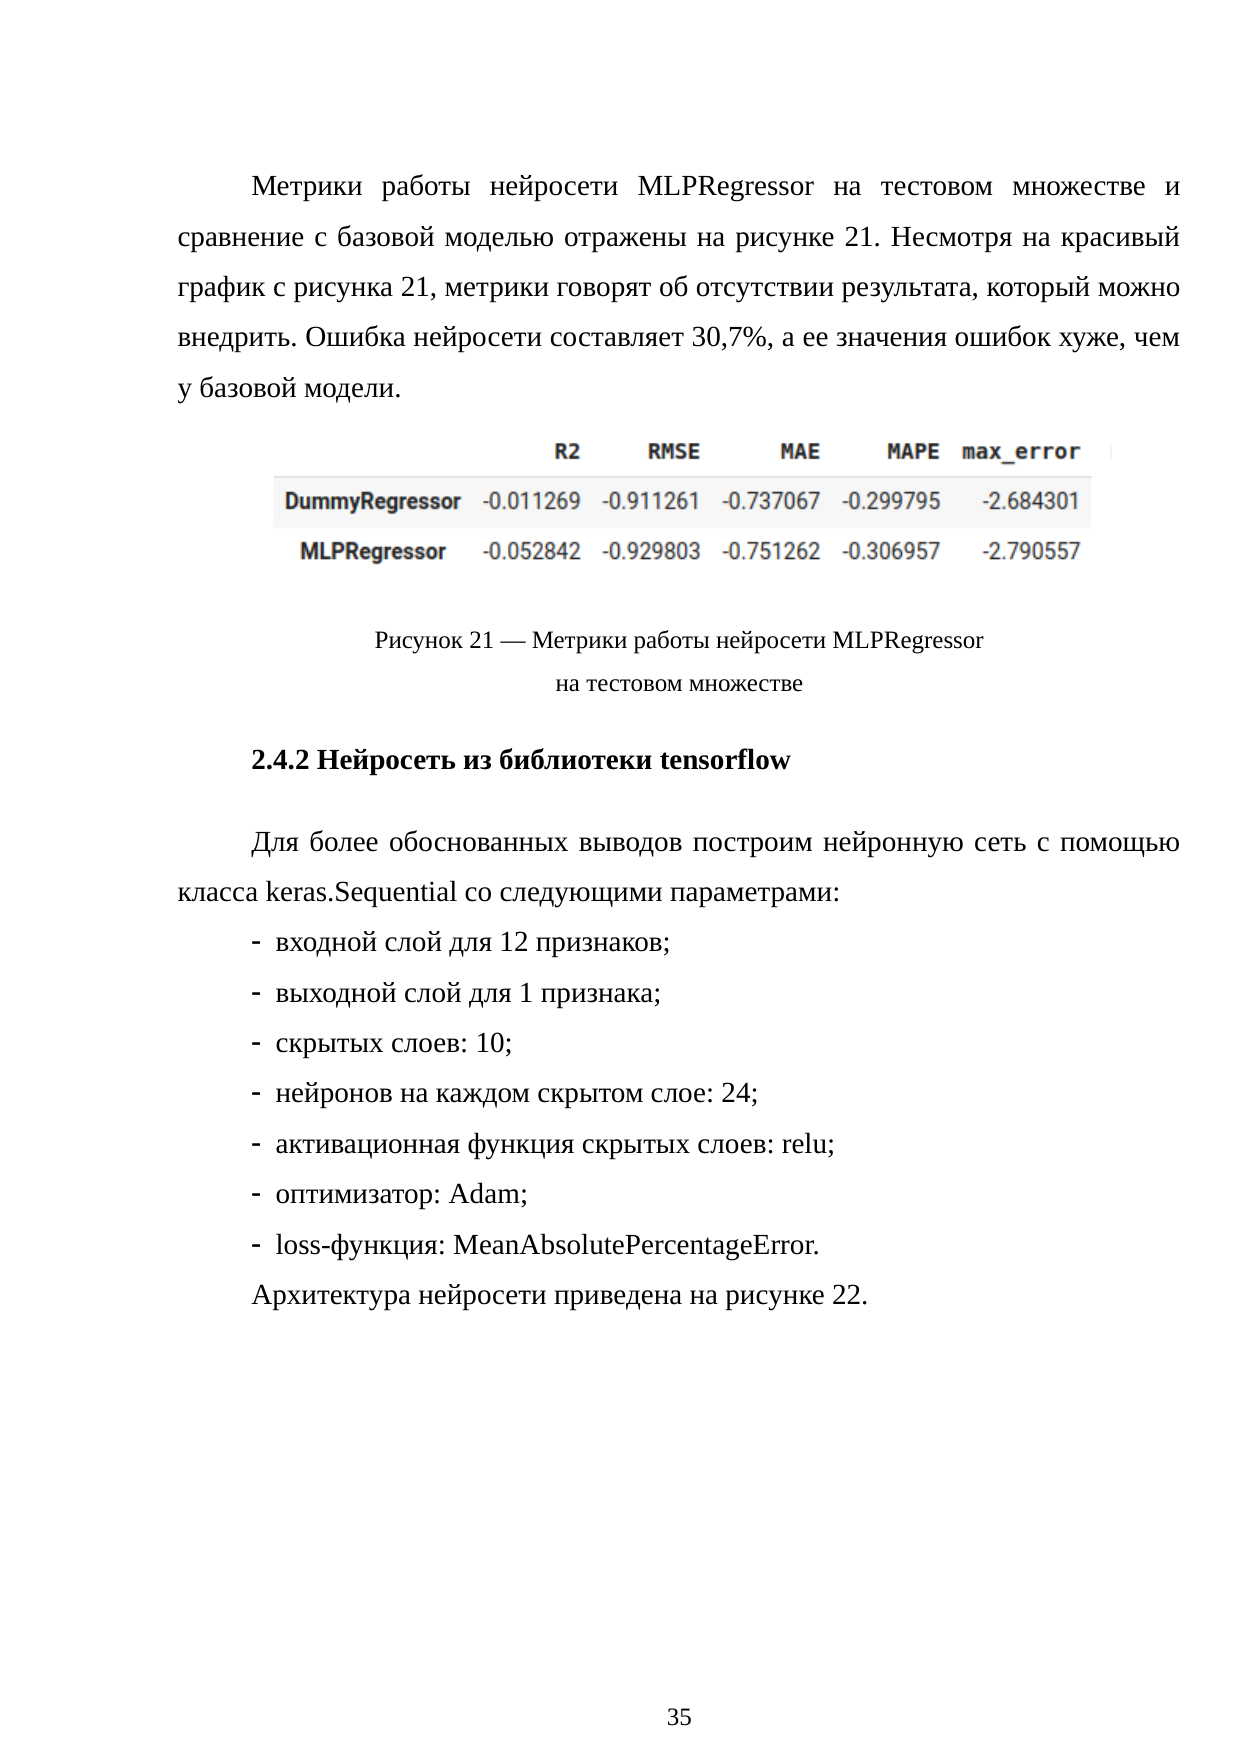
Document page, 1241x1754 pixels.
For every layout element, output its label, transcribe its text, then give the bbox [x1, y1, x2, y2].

text Для более обоснованных выводов построим нейронную сеть с помощью класса keras.Sequential со следующими параметрами: [177, 824, 1181, 908]
list оптимизатор: Adam; [195, 1176, 1181, 1210]
picture [246, 420, 1112, 594]
list скрытых слоев: 10; [195, 1025, 1181, 1059]
list активационная функция скрытых слоев: relu; [195, 1126, 1181, 1160]
text Метрики работы нейросети MLPRegressor на тестовом множестве и сравнение с базовой моделью отражены на рисунке 21. Несмотря на красивый график с рисунка 21, метрики говорят об отсутствии результата, который можно внедрить. Ошибка нейросети составляет 30,7%, а ее значения ошибок хуже, чем у базовой модели. [177, 168, 1181, 403]
list нейронов на каждом скрытом слое: 24; [195, 1076, 1181, 1109]
list выходной слой для 1 признака; [195, 975, 1181, 1008]
text на тестовом множестве [177, 668, 1181, 697]
text Архитектура нейросети приведена на рисунке 22. [177, 1277, 1181, 1311]
subtitle 2.4.2 Нейросеть из библиотеки tensorflow [177, 742, 1181, 776]
list входной слой для 12 признаков; [195, 924, 1181, 958]
list loss-функция: MeanAbsolutePercentageError. [195, 1227, 1181, 1261]
